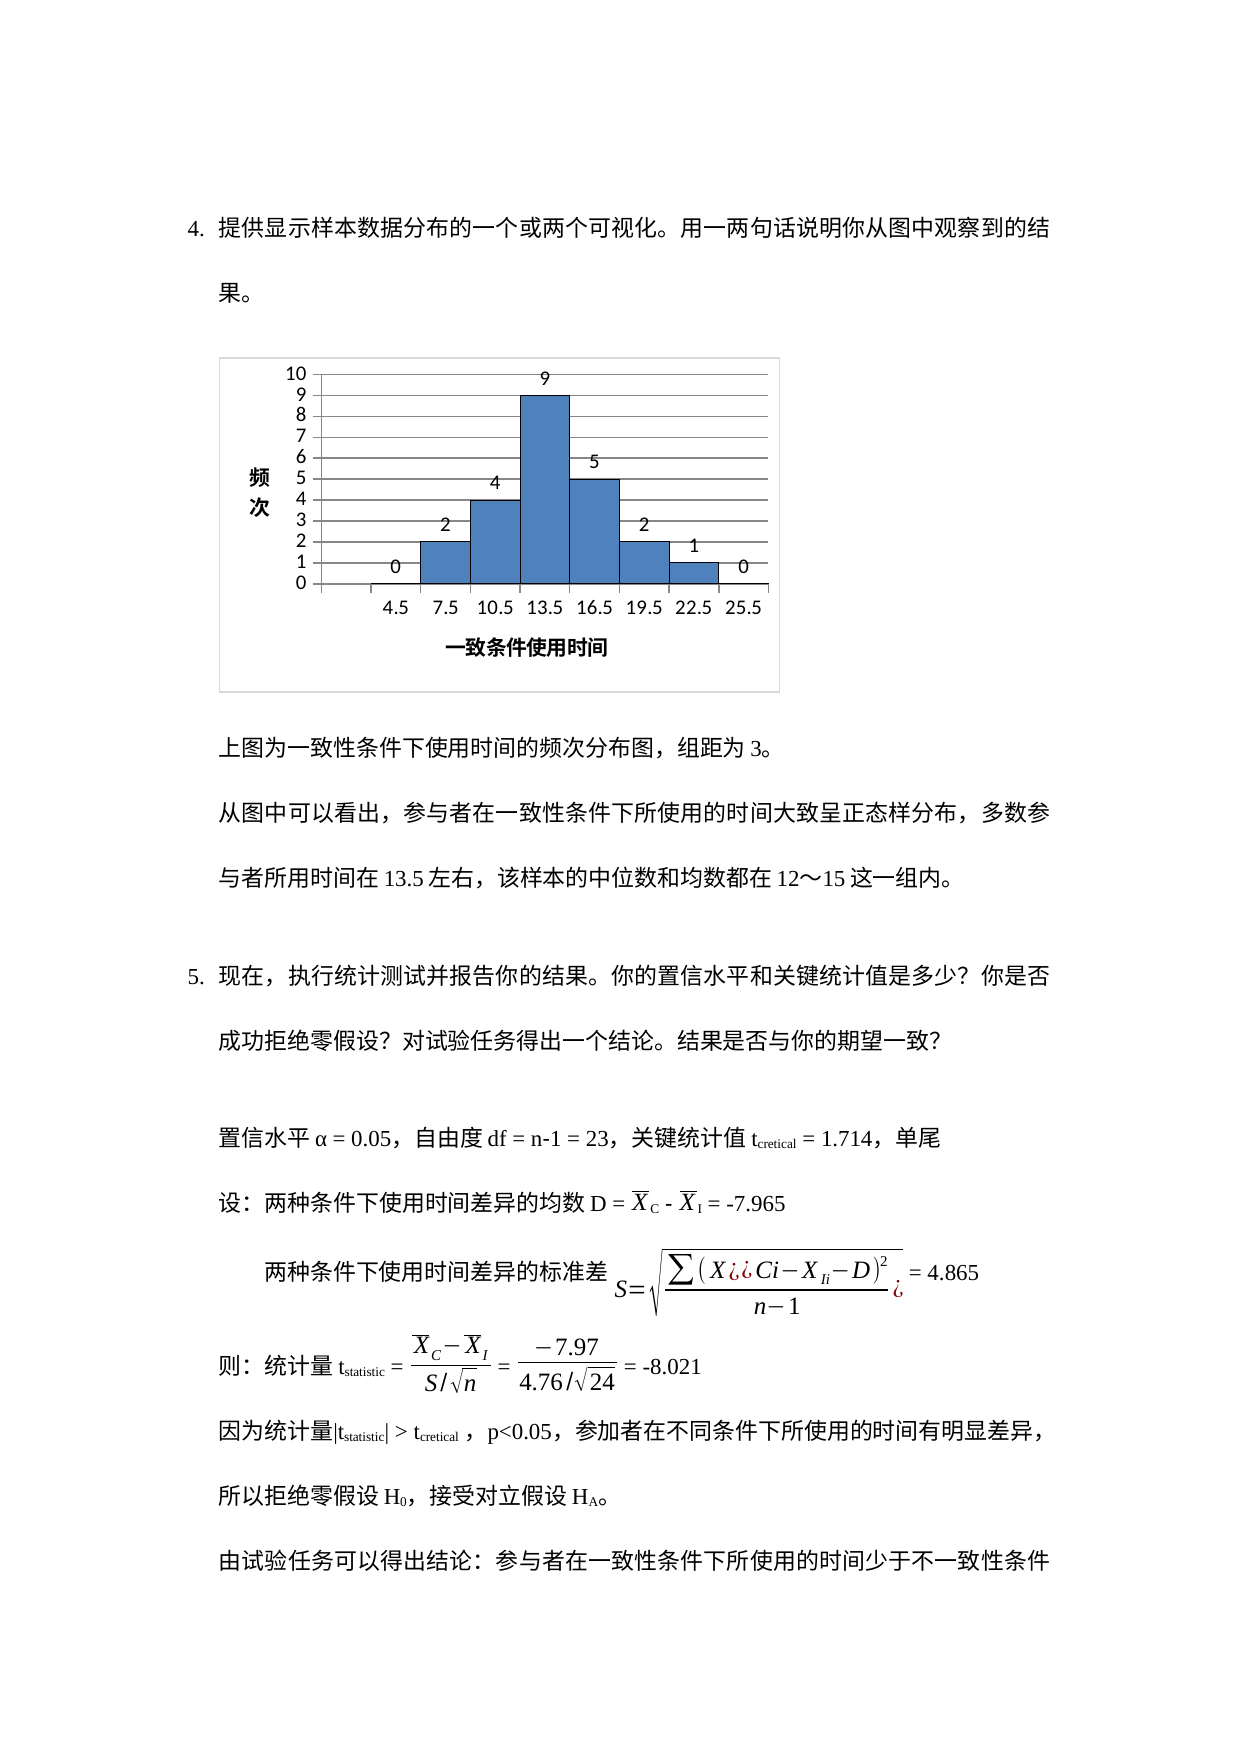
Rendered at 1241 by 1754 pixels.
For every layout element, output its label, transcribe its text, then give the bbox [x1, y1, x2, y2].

list 所以拒绝零假设H0，接受对立假设HA。 [218, 1462, 1053, 1527]
list 上图为一致性条件下使用时间的频次分布图，组距为3。 [218, 714, 1053, 779]
list 现在，执行统计测试并报告你的结果。你的置信水平和关键统计值是多少？你是否成功拒绝零假设？对试验任务得出一个结论。结果是否与你的期望一致？ [187, 942, 1053, 1072]
list 提供显示样本数据分布的一个或两个可视化。用一两句话说明你从图中观察到的结果。 [187, 194, 1053, 324]
list 从图中可以看出，参与者在一致性条件下所使用的时间大致呈正态样分布，多数参与者所用时间在13.5左右，该样本的中位数和均数都在12～15这一组内。 [218, 779, 1053, 909]
list 置信水平α = 0.05，自由度df = n-1 = 23，关键统计值 tcretical = 1.714，单尾 [218, 1104, 1053, 1169]
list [218, 1527, 1053, 1592]
list 因为统计量|tstatistic| > tcretical ，p<0.05，参加者在不同条件下所使用的时间有明显差异， [218, 1397, 1053, 1462]
list 两种条件下使用时间差异的标准差 = 4.865 [218, 1234, 1053, 1332]
list 设：两种条件下使用时间差异的均数D = C - I = -7.965 [218, 1169, 1053, 1234]
list 则：统计量 tstatistic = = = -8.021 [218, 1332, 1053, 1397]
